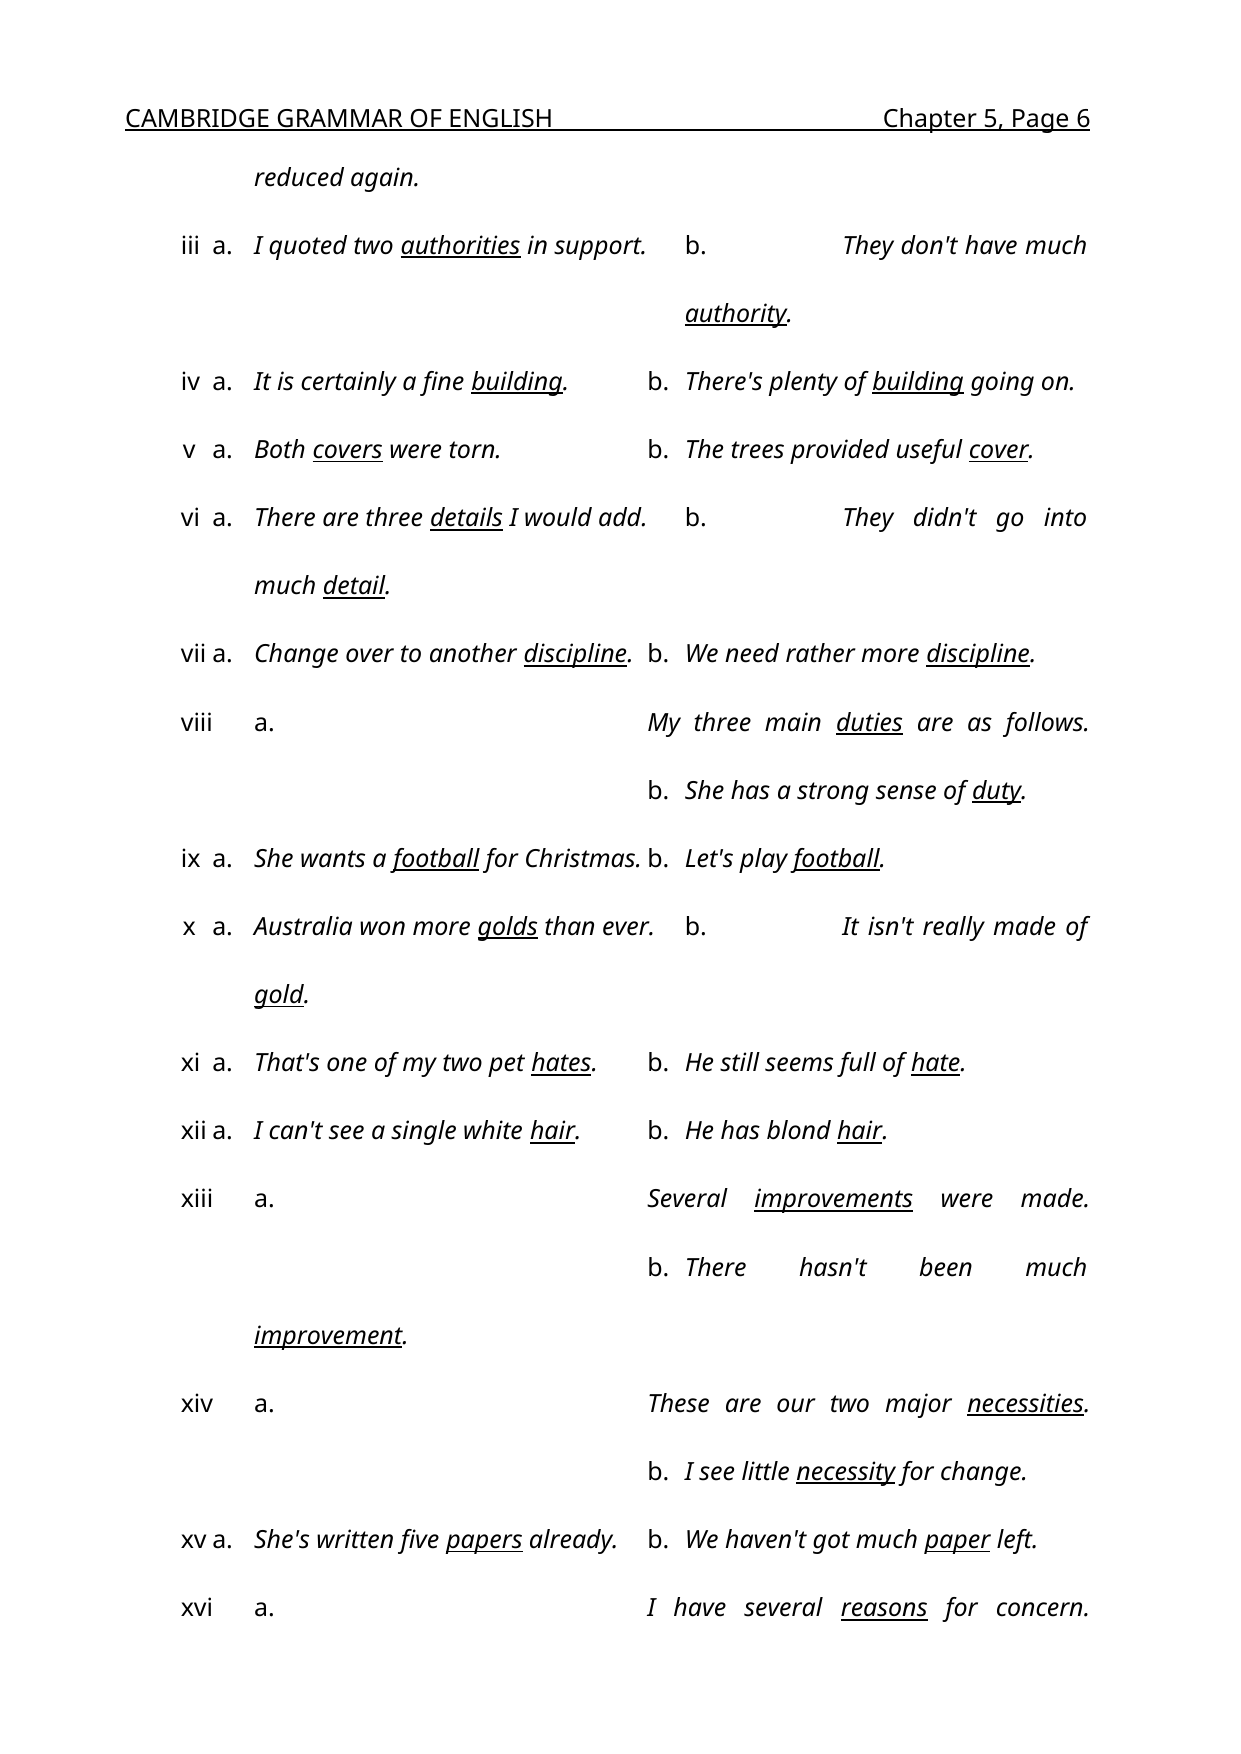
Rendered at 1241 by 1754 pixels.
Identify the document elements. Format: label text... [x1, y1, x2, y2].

text xvi a. I have several reasons for concern. b. He's little reason to doubt her word. [180, 1590, 1090, 1624]
text vii a. Change over to another discipline. b. We need rather more discipline. [180, 636, 1090, 670]
text xiv a. These are our two major necessities. b. I see little necessity for change. [180, 1386, 1090, 1488]
text iii a. I quoted two authorities in support. b. They don't have much authority. [180, 227, 1090, 329]
text viii a. My three main duties are as follows. b. She has a strong sense of duty. [180, 704, 1090, 806]
text ix a. She wants a football for Christmas. b. Let's play football. [180, 841, 1090, 874]
text xi a. That's one of my two pet hates. b. He still seems full of hate. [180, 1045, 1090, 1079]
text vi a. There are three details I would add. b. They didn't go into much detail. [180, 500, 1090, 602]
text iv a. It is certainly a fine building. b. There's plenty of building going on. [180, 364, 1090, 398]
text v a. Both covers were torn. b. The trees provided useful cover. [180, 432, 1090, 466]
text xiii a. Several improvements were made. b. There hasn't been much improvement. [180, 1181, 1090, 1351]
text ii a. He's promoting a new slimming aid. b. Foreign aid has been reduced again. [180, 159, 1090, 193]
text x a. Australia won more golds than ever. b. It isn't really made of gold. [180, 909, 1090, 1011]
text xv a. She's written five papers already. b. We haven't got much paper left. [180, 1522, 1090, 1556]
text xii a. I can't see a single white hair. b. He has blond hair. [180, 1113, 1090, 1147]
